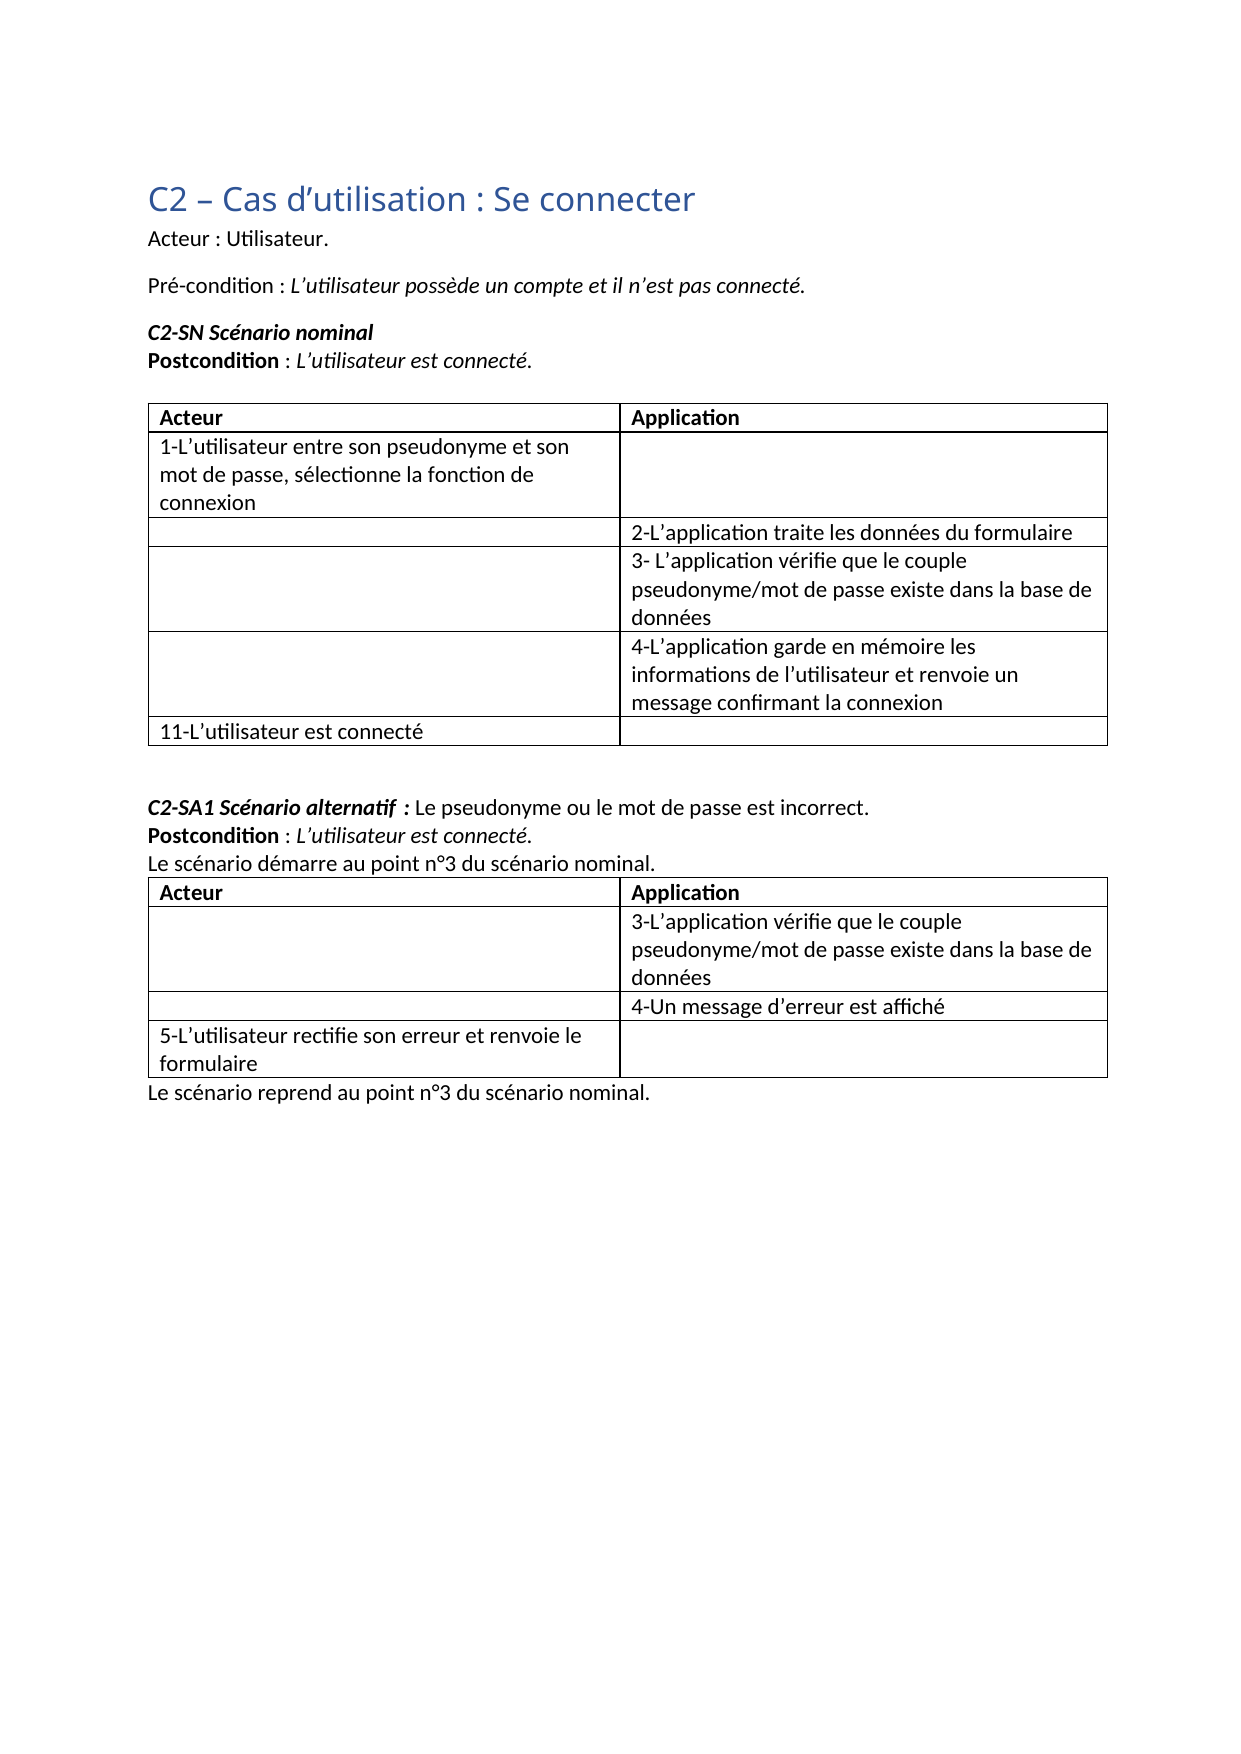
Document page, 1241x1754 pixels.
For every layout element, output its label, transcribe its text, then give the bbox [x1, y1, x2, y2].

table_cell 4-Un message d’erreur est affiché [621, 992, 1107, 1020]
table_cell 3- L’application vérifie que le couple pseudonyme/mot de passe existe dans la base de données [621, 547, 1107, 631]
text Le scénario reprend au point n°3 du scénario nominal. [148, 1078, 1093, 1106]
table_header Acteur [149, 404, 619, 431]
table_cell 1-L’utilisateur entre son pseudonyme et son mot de passe, sélectionne la fonction de connexion [149, 433, 619, 517]
table_cell [621, 433, 1107, 517]
text Postcondition : L’utilisateur est connecté. [148, 821, 1093, 849]
table_cell [149, 632, 619, 716]
table_cell [149, 907, 619, 991]
table_cell 4-L’application garde en mémoire les informations de l’utilisateur et renvoie un message confirmant la connexion [621, 632, 1107, 716]
table_cell [621, 717, 1107, 745]
table_cell 11-L’utilisateur est connecté [149, 717, 619, 745]
text Pré-condition : L’utilisateur possède un compte et il n’est pas connecté. [148, 271, 1093, 299]
table_cell [149, 547, 619, 631]
text Postcondition : L’utilisateur est connecté. [148, 346, 1093, 374]
table_cell [149, 992, 619, 1020]
table_cell 2-L’application traite les données du formulaire [621, 518, 1107, 546]
text Acteur : Utilisateur. [148, 224, 1093, 253]
table_cell 3-L’application vérifie que le couple pseudonyme/mot de passe existe dans la base de données [621, 907, 1107, 991]
table_cell 5-L’utilisateur rectifie son erreur et renvoie le formulaire [149, 1021, 619, 1077]
table_cell [621, 1021, 1107, 1077]
text Le scénario démarre au point n°3 du scénario nominal. [148, 849, 1093, 877]
table_header Application [621, 878, 1107, 906]
table_header Acteur [149, 878, 619, 906]
table_cell [149, 518, 619, 546]
text C2-SN Scénario nominal [148, 318, 1093, 346]
table_header Application [621, 404, 1107, 431]
subtitle C2 – Cas d’utilisation : Se connecter [148, 176, 1093, 221]
text C2-SA1 Scénario alternatif : Le pseudonyme ou le mot de passe est incorrect. [148, 793, 1093, 821]
